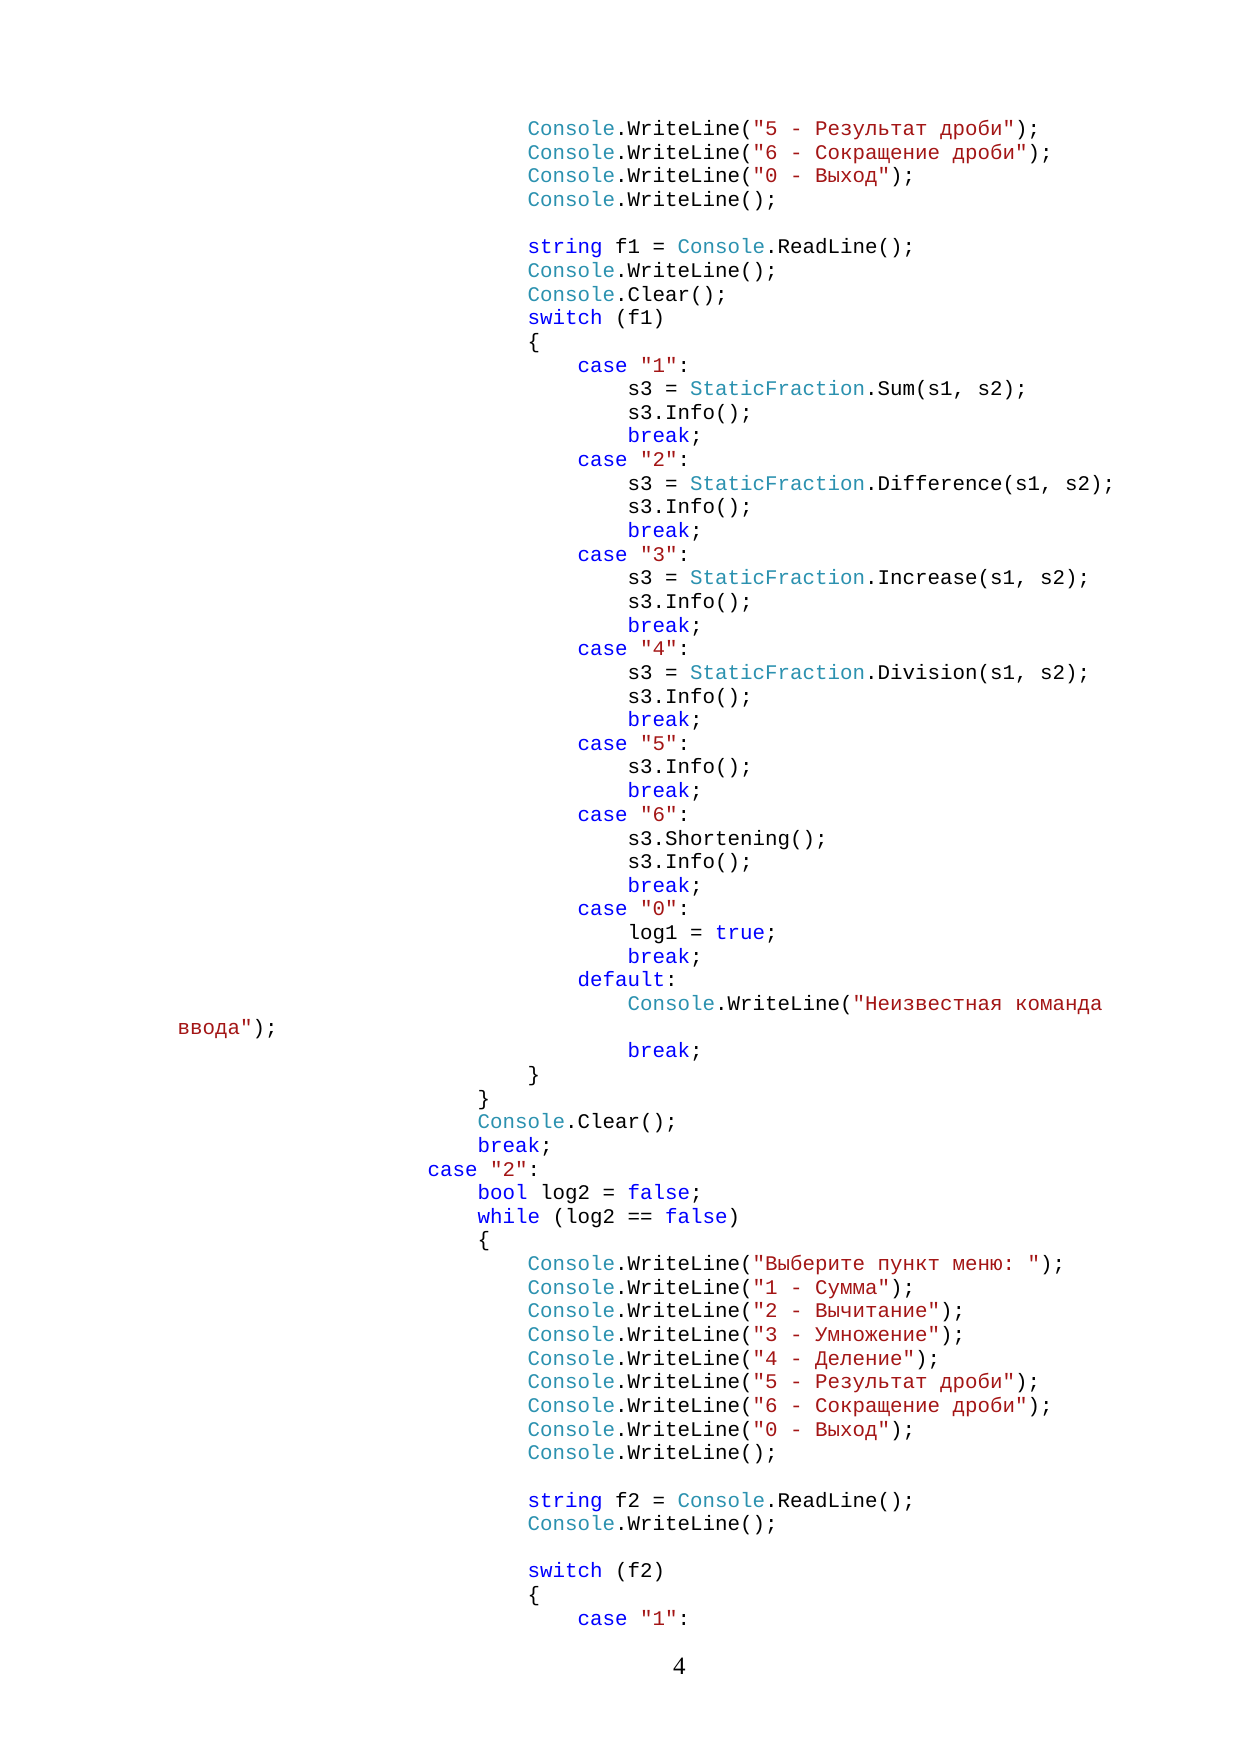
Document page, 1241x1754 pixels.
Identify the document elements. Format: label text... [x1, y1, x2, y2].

text case "5": [177, 733, 1181, 757]
text break; [177, 709, 1181, 733]
text { [177, 331, 1181, 354]
text s3.Info(); [177, 686, 1181, 709]
text Console.WriteLine(); [177, 1513, 1181, 1537]
text break; [177, 946, 1181, 969]
text break; [177, 615, 1181, 638]
text Console.WriteLine("6 - Сокращение дроби"); [177, 1395, 1181, 1419]
text break; [177, 1135, 1181, 1158]
text s3.Info(); [177, 757, 1181, 780]
text case "0": [177, 898, 1181, 922]
text s3 = StaticFraction.Division(s1, s2); [177, 662, 1181, 686]
text Console.WriteLine("1 - Сумма"); [177, 1277, 1181, 1300]
text Console.WriteLine("Выберите пункт меню: "); [177, 1253, 1181, 1277]
text s3 = StaticFraction.Sum(s1, s2); [177, 378, 1181, 402]
text Console.WriteLine("4 - Деление"); [177, 1348, 1181, 1371]
text bool log2 = false; [177, 1182, 1181, 1206]
text Console.WriteLine("6 - Сокращение дроби"); [177, 142, 1181, 165]
text s3.Info(); [177, 402, 1181, 426]
text break; [177, 520, 1181, 544]
text string f1 = Console.ReadLine(); [177, 236, 1181, 260]
text log1 = true; [177, 922, 1181, 946]
text Console.WriteLine("2 - Вычитание"); [177, 1300, 1181, 1324]
text Console.WriteLine("5 - Результат дроби"); [177, 118, 1181, 142]
text case "1": [177, 1608, 1181, 1631]
text case "2": [177, 1158, 1181, 1182]
text Console.WriteLine(); [177, 1442, 1181, 1466]
text s3.Shortening(); [177, 827, 1181, 851]
text case "1": [177, 354, 1181, 378]
text Console.Clear(); [177, 1111, 1181, 1135]
text Console.WriteLine(); [177, 260, 1181, 284]
text s3.Info(); [177, 496, 1181, 520]
text Console.WriteLine(); [177, 189, 1181, 213]
text case "4": [177, 638, 1181, 662]
text s3.Info(); [177, 851, 1181, 875]
text switch (f1) [177, 307, 1181, 331]
text break; [177, 426, 1181, 449]
text switch (f2) [177, 1561, 1181, 1584]
text } [177, 1088, 1181, 1111]
text Console.WriteLine("Неизвестная команда ввода"); [177, 993, 1181, 1040]
text while (log2 == false) [177, 1206, 1181, 1229]
text { [177, 1229, 1181, 1253]
text s3.Info(); [177, 591, 1181, 615]
text default: [177, 969, 1181, 993]
text Console.Clear(); [177, 284, 1181, 307]
text } [177, 1064, 1181, 1088]
text s3 = StaticFraction.Difference(s1, s2); [177, 473, 1181, 496]
text string f2 = Console.ReadLine(); [177, 1489, 1181, 1513]
text Console.WriteLine("0 - Выход"); [177, 165, 1181, 189]
text { [177, 1584, 1181, 1608]
text Console.WriteLine("5 - Результат дроби"); [177, 1371, 1181, 1395]
text break; [177, 780, 1181, 804]
text Console.WriteLine("0 - Выход"); [177, 1419, 1181, 1442]
text case "6": [177, 804, 1181, 827]
text case "2": [177, 449, 1181, 473]
text s3 = StaticFraction.Increase(s1, s2); [177, 567, 1181, 591]
text break; [177, 1040, 1181, 1064]
text case "3": [177, 544, 1181, 567]
text break; [177, 875, 1181, 898]
text Console.WriteLine("3 - Умножение"); [177, 1324, 1181, 1348]
